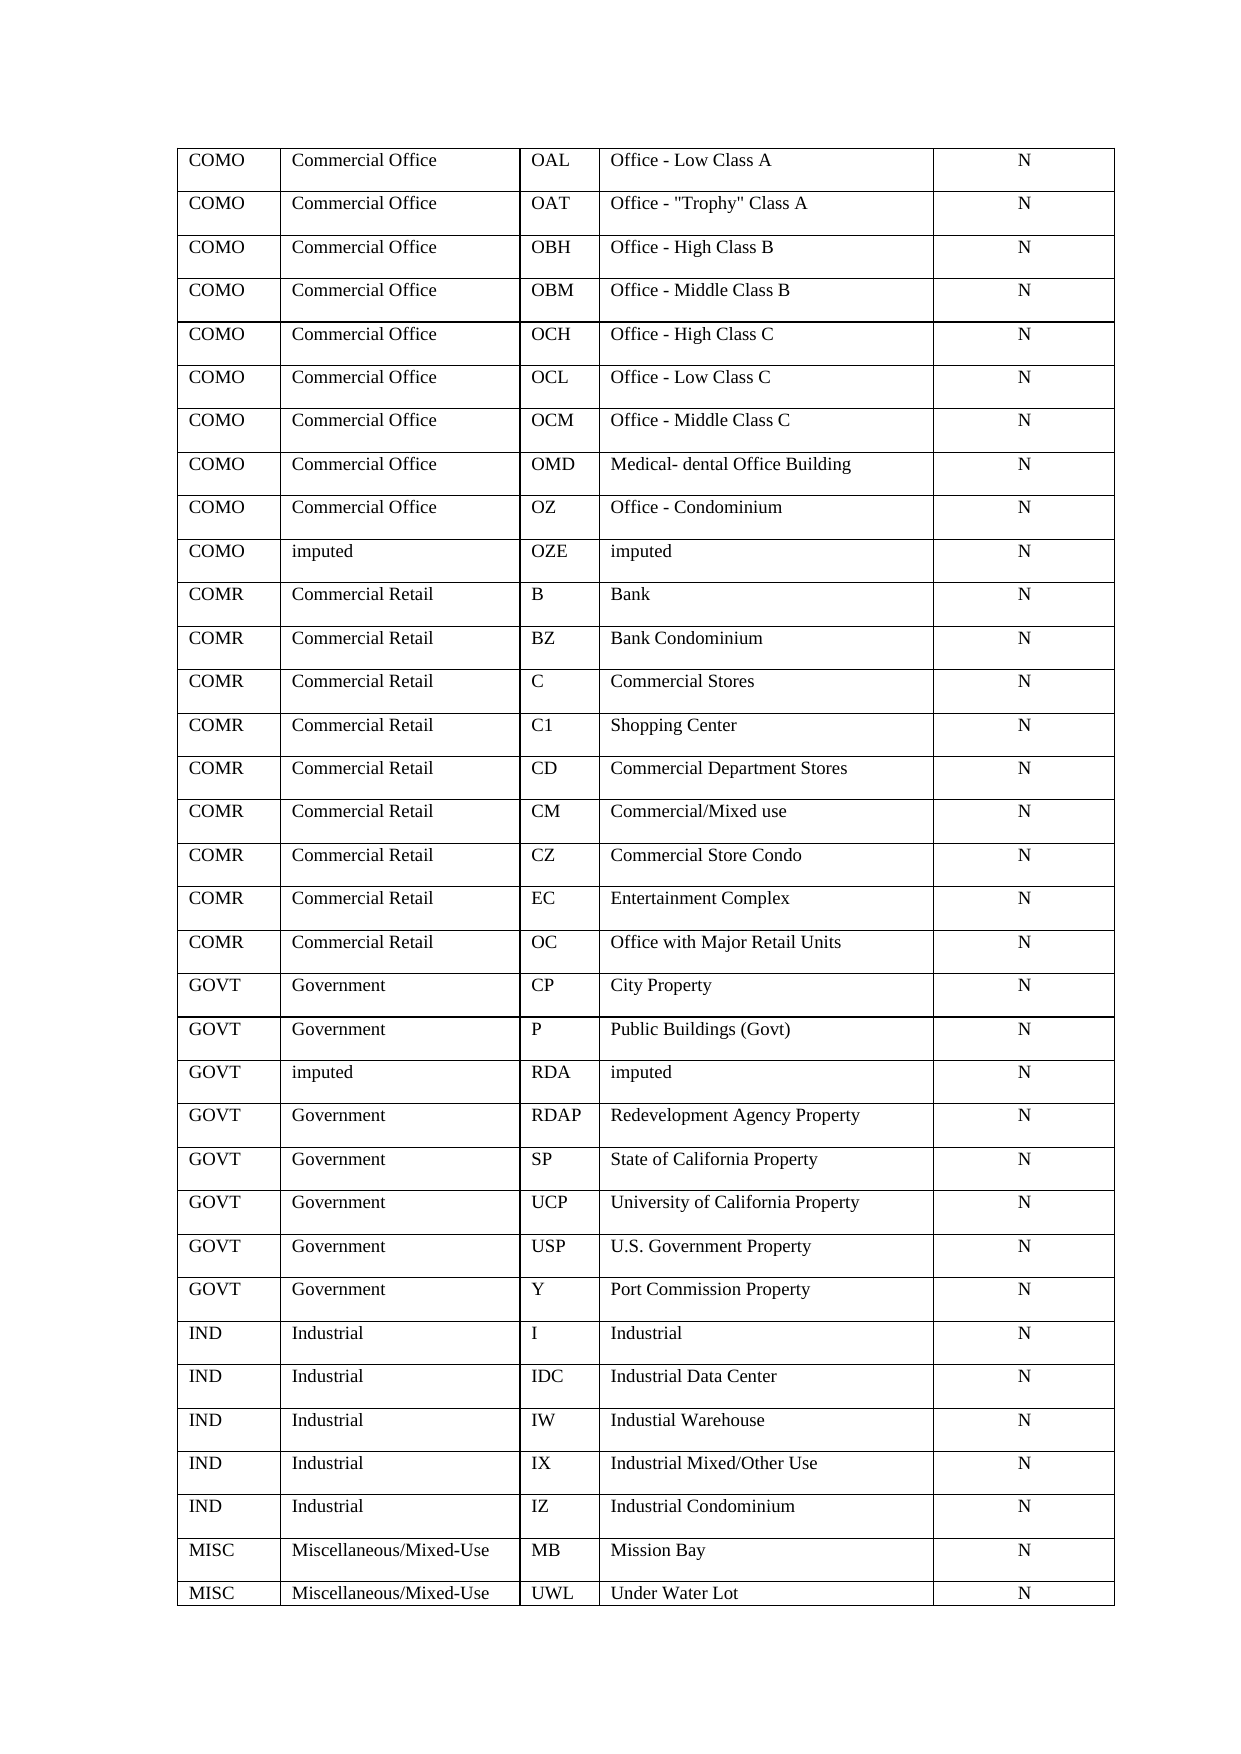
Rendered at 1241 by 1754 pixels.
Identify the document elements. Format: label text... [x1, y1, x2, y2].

table_cell IND [178, 1495, 280, 1538]
table_cell I [521, 1322, 599, 1364]
table_cell N [934, 236, 1114, 278]
table_cell COMR [178, 670, 280, 712]
table_cell Government [281, 1018, 519, 1060]
table_cell Commercial Retail [281, 670, 519, 712]
table_cell Commercial Store Condo [600, 844, 933, 886]
table_cell Office with Major Retail Units [600, 931, 933, 973]
table_cell Government [281, 1235, 519, 1277]
table_cell N [934, 1365, 1114, 1407]
table_cell Industrial [281, 1495, 519, 1538]
table_cell N [934, 1191, 1114, 1234]
table_cell RDA [521, 1061, 599, 1103]
table_cell GOVT [178, 1191, 280, 1234]
table_cell Industrial Mixed/Other Use [600, 1452, 933, 1494]
table_cell City Property [600, 974, 933, 1016]
table_cell IND [178, 1409, 280, 1451]
table_cell State of California Property [600, 1148, 933, 1190]
table_cell Commercial Retail [281, 800, 519, 843]
table_cell Industrial [281, 1365, 519, 1407]
table_cell COMO [178, 453, 280, 495]
table_cell Commercial Office [281, 323, 519, 365]
table_cell Office - Condominium [600, 496, 933, 539]
table_cell Government [281, 1278, 519, 1321]
table_cell COMO [178, 279, 280, 321]
table_cell COMO [178, 323, 280, 365]
table_cell GOVT [178, 1061, 280, 1103]
table_cell COMO [178, 366, 280, 408]
table_cell N [934, 192, 1114, 234]
table_cell N [934, 800, 1114, 843]
table_cell N [934, 887, 1114, 929]
table_cell Commercial/Mixed use [600, 800, 933, 843]
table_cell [281, 1582, 519, 1605]
table_cell Office - High Class B [600, 236, 933, 278]
table_cell U.S. Government Property [600, 1235, 933, 1277]
table_cell imputed [600, 1061, 933, 1103]
table_cell N [934, 149, 1114, 191]
table_cell Commercial Office [281, 496, 519, 539]
table_cell Commercial Retail [281, 887, 519, 929]
table_cell OCH [521, 323, 599, 365]
table_cell Industrial [281, 1409, 519, 1451]
table_cell OBH [521, 236, 599, 278]
table_cell N [934, 627, 1114, 669]
table_cell Office - Middle Class B [600, 279, 933, 321]
table_cell N [934, 583, 1114, 626]
table_cell COMR [178, 931, 280, 973]
table_cell Redevelopment Agency Property [600, 1104, 933, 1147]
table_cell N [934, 844, 1114, 886]
table_cell UWL [521, 1582, 599, 1605]
table_cell Commercial Office [281, 149, 519, 191]
table_cell Miscellaneous/Mixed-Use [281, 1539, 519, 1581]
table_cell OZ [521, 496, 599, 539]
table_cell Commercial Retail [281, 844, 519, 886]
table_cell IND [178, 1452, 280, 1494]
table_cell Public Buildings (Govt) [600, 1018, 933, 1060]
table_cell N [934, 1018, 1114, 1060]
table_cell IDC [521, 1365, 599, 1407]
table_cell MISC [178, 1539, 280, 1581]
table_cell N [934, 1582, 1114, 1605]
table_cell Commercial Office [281, 236, 519, 278]
table_cell COMO [178, 540, 280, 582]
table_cell P [521, 1018, 599, 1060]
table_cell Industrial [281, 1322, 519, 1364]
table_cell GOVT [178, 1148, 280, 1190]
table_cell COMR [178, 757, 280, 799]
table_cell CD [521, 757, 599, 799]
table_cell Commercial Retail [281, 757, 519, 799]
table_cell Industrial [281, 1452, 519, 1494]
table_cell BZ [521, 627, 599, 669]
table_cell CZ [521, 844, 599, 886]
table_cell COMR [178, 844, 280, 886]
table_cell COMO [178, 192, 280, 234]
table_cell EC [521, 887, 599, 929]
table_cell OAL [521, 149, 599, 191]
table_cell UCP [521, 1191, 599, 1234]
table_cell Office - High Class C [600, 323, 933, 365]
table_cell Medical- dental Office Building [600, 453, 933, 495]
table_cell OCL [521, 366, 599, 408]
table_cell Government [281, 1104, 519, 1147]
table_cell N [934, 670, 1114, 712]
table_cell MB [521, 1539, 599, 1581]
table_cell Industial Warehouse [600, 1409, 933, 1451]
table_cell Commercial Retail [281, 583, 519, 626]
table_cell C [521, 670, 599, 712]
table_cell Commercial Retail [281, 931, 519, 973]
table_cell OAT [521, 192, 599, 234]
table_cell RDAP [521, 1104, 599, 1147]
table_cell IND [178, 1365, 280, 1407]
table_cell N [934, 1409, 1114, 1451]
table_cell Commercial Retail [281, 714, 519, 756]
table_cell OCM [521, 409, 599, 452]
table_cell GOVT [178, 1104, 280, 1147]
table_cell Commercial Department Stores [600, 757, 933, 799]
table_cell N [934, 540, 1114, 582]
table_cell Government [281, 1148, 519, 1190]
table_cell Industrial Condominium [600, 1495, 933, 1538]
table_cell MISC [178, 1582, 280, 1605]
table_cell N [934, 757, 1114, 799]
table_cell USP [521, 1235, 599, 1277]
table_cell Mission Bay [600, 1539, 933, 1581]
table_cell COMO [178, 149, 280, 191]
table_cell imputed [281, 1061, 519, 1103]
table_cell OBM [521, 279, 599, 321]
table_cell Commercial Stores [600, 670, 933, 712]
table_cell Commercial Retail [281, 627, 519, 669]
table_cell N [934, 1148, 1114, 1190]
table_cell GOVT [178, 1235, 280, 1277]
table_cell COMR [178, 887, 280, 929]
table_cell Government [281, 974, 519, 1016]
table_cell B [521, 583, 599, 626]
table_cell Industrial Data Center [600, 1365, 933, 1407]
table_cell IND [178, 1322, 280, 1364]
table_cell OMD [521, 453, 599, 495]
table_cell N [934, 453, 1114, 495]
table_cell Office - "Trophy" Class A [600, 192, 933, 234]
table_cell Commercial Office [281, 279, 519, 321]
table_cell Office - Low Class A [600, 149, 933, 191]
table_cell OC [521, 931, 599, 973]
table_cell N [934, 1322, 1114, 1364]
table_cell C1 [521, 714, 599, 756]
table_cell Bank [600, 583, 933, 626]
table_cell Bank Condominium [600, 627, 933, 669]
table_cell COMO [178, 409, 280, 452]
table_cell SP [521, 1148, 599, 1190]
table_cell IZ [521, 1495, 599, 1538]
table_cell imputed [281, 540, 519, 582]
table_cell N [934, 366, 1114, 408]
table_cell Office - Middle Class C [600, 409, 933, 452]
table_cell Commercial Office [281, 366, 519, 408]
table_cell N [934, 1452, 1114, 1494]
table_cell COMO [178, 236, 280, 278]
table_cell GOVT [178, 1018, 280, 1060]
table_cell GOVT [178, 1278, 280, 1321]
table_cell COMR [178, 714, 280, 756]
table_cell N [934, 1495, 1114, 1538]
table_cell COMR [178, 800, 280, 843]
table_cell Commercial Office [281, 409, 519, 452]
table_cell GOVT [178, 974, 280, 1016]
table_cell Commercial Office [281, 192, 519, 234]
table_cell N [934, 496, 1114, 539]
table_cell Entertainment Complex [600, 887, 933, 929]
table_cell N [934, 409, 1114, 452]
table_cell N [934, 1539, 1114, 1581]
table_cell University of California Property [600, 1191, 933, 1234]
table_cell N [934, 1278, 1114, 1321]
table_cell Industrial [600, 1322, 933, 1364]
table_cell N [934, 974, 1114, 1016]
table_cell N [934, 279, 1114, 321]
table_cell N [934, 1235, 1114, 1277]
table_cell imputed [600, 540, 933, 582]
table_cell N [934, 1061, 1114, 1103]
table_cell Port Commission Property [600, 1278, 933, 1321]
table_cell Under Water Lot [600, 1582, 933, 1605]
table_cell N [934, 1104, 1114, 1147]
table_cell COMO [178, 496, 280, 539]
table_cell Government [281, 1191, 519, 1234]
table_cell CM [521, 800, 599, 843]
table_cell IX [521, 1452, 599, 1494]
table_cell Shopping Center [600, 714, 933, 756]
table_cell OZE [521, 540, 599, 582]
table_cell N [934, 931, 1114, 973]
table_cell COMR [178, 627, 280, 669]
table_cell Commercial Office [281, 453, 519, 495]
table_cell CP [521, 974, 599, 1016]
table_cell N [934, 714, 1114, 756]
table_cell N [934, 323, 1114, 365]
table_cell COMR [178, 583, 280, 626]
table_cell Office - Low Class C [600, 366, 933, 408]
table_cell IW [521, 1409, 599, 1451]
table_cell Y [521, 1278, 599, 1321]
